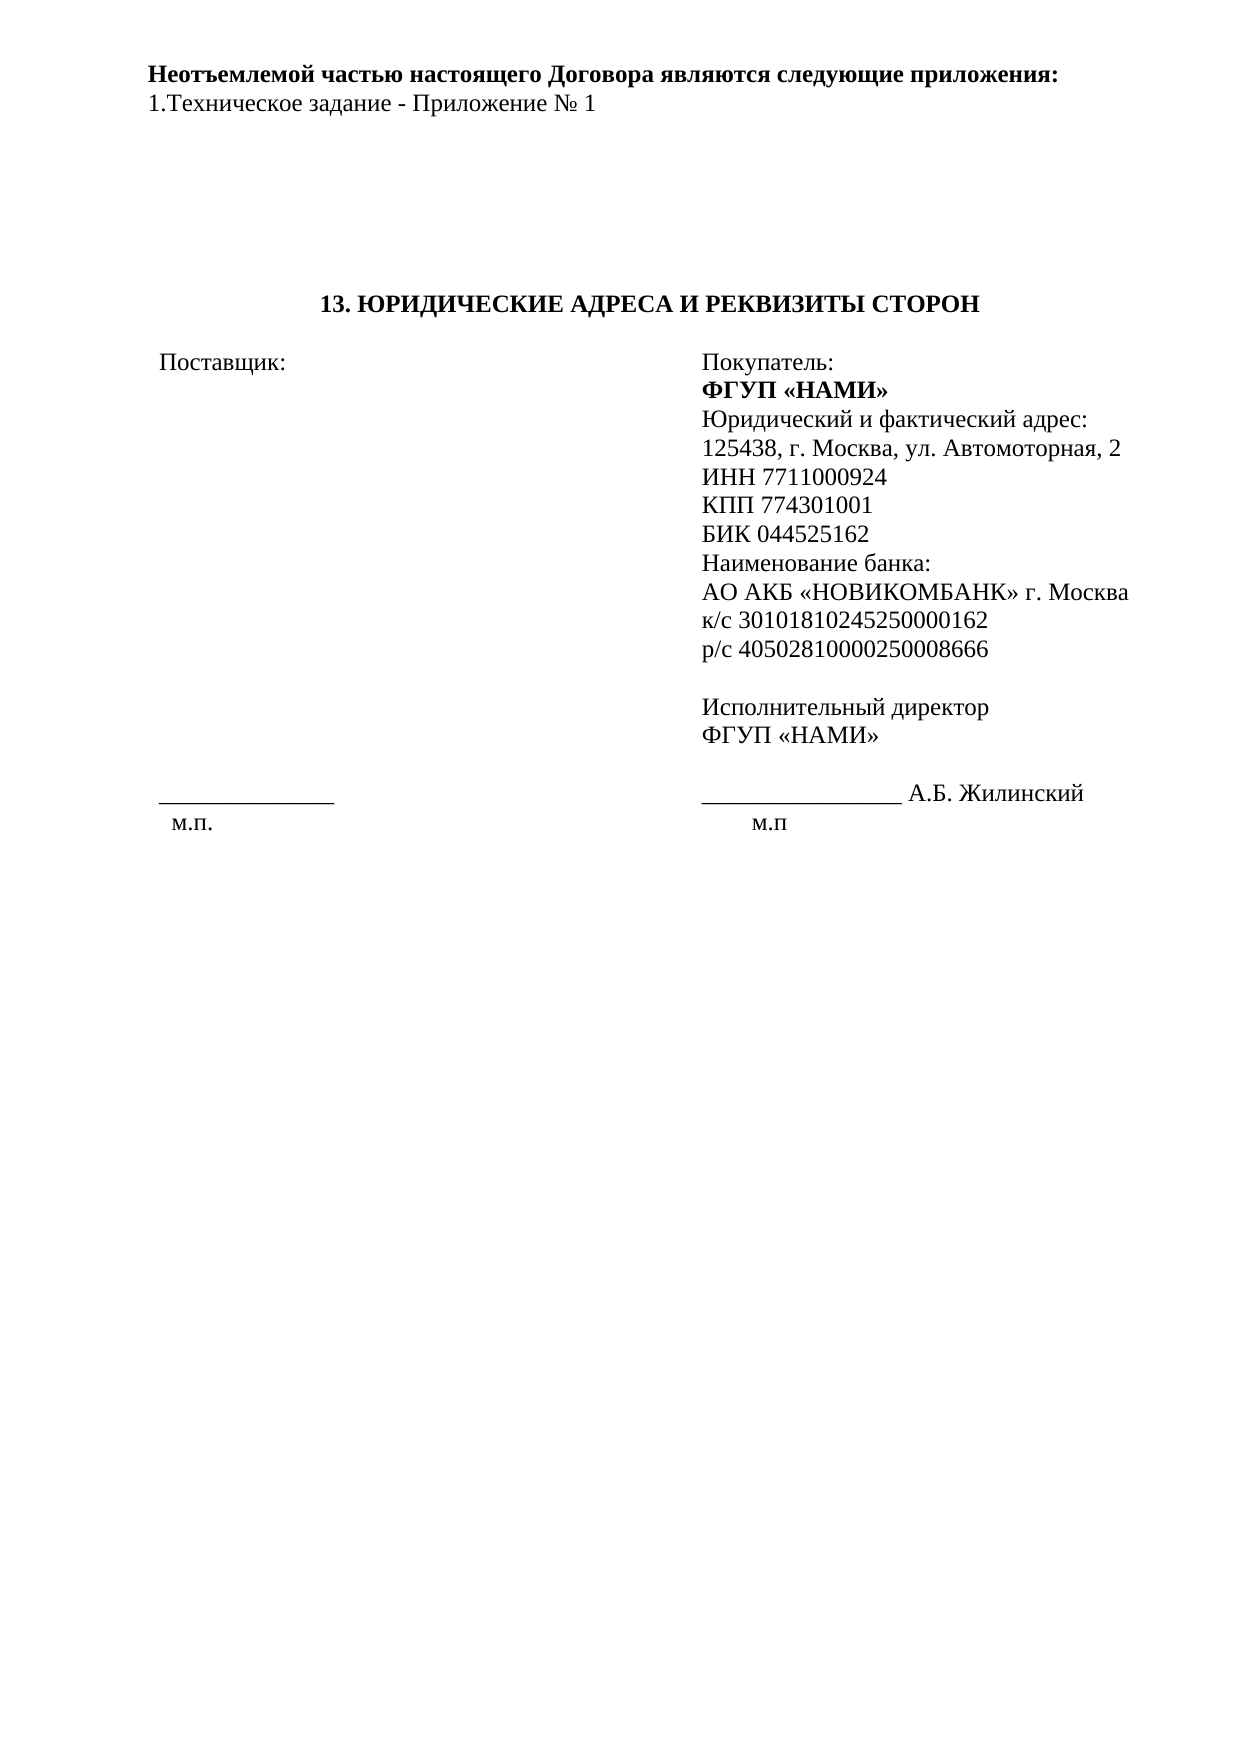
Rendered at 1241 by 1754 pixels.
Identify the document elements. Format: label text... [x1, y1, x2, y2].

text Неотъемлемой частью настоящего Договора являются следующие приложения: [148, 59, 1152, 88]
table_cell ФГУП «НАМИ» Юридический и фактический адрес: 125438, г. Москва, ул. Автомоторная, 2 ИНН 7711000924 КПП 774301001 БИК 044525162 Наименование банка: АО АКБ «НОВИКОМБАНК» г. Москва к/с 30101810245250000162 р/с 40502810000250008666 Исполнительный директор ФГУП «НАМИ» ________________ А.Б. Жилинский м.п [690, 375, 1222, 835]
table_header Поставщик: [148, 347, 690, 375]
table_header Покупатель: [690, 347, 1222, 375]
text 13. ЮРИДИЧЕСКИЕ АДРЕСА И РЕКВИЗИТЫ СТОРОН [148, 232, 1152, 318]
table_cell ______________ м.п. [148, 375, 690, 835]
text 1.Техническое задание - Приложение № 1 [148, 88, 1152, 117]
